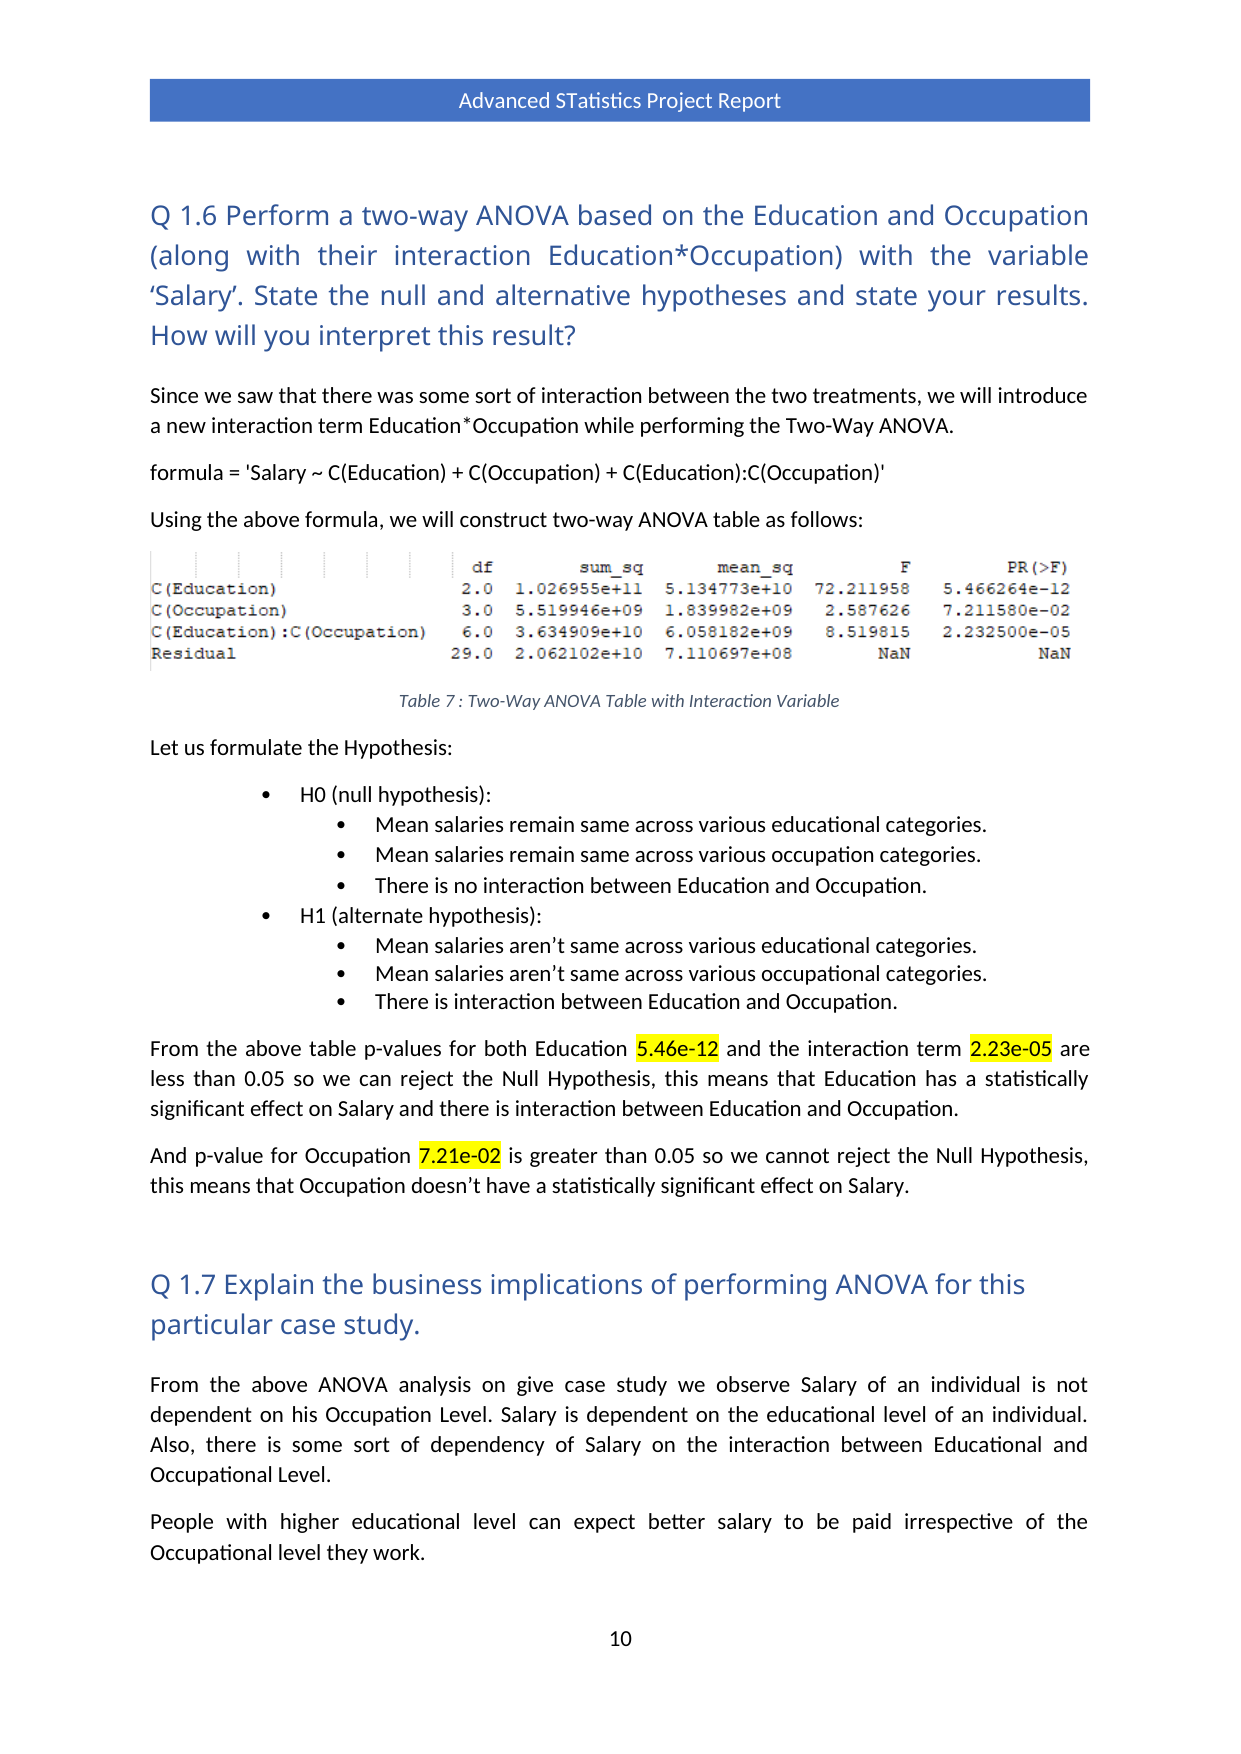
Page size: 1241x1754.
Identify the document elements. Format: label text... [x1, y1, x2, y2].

subtitle Q 1.7 Explain the business implications of performing ANOVA for this particular case study. [150, 1265, 1090, 1342]
list H0 (null hypothesis): [262, 780, 1090, 808]
text Since we saw that there was some sort of interaction between the two treatments, we will introduce a new interaction term Education*Occupation while performing the Two-Way ANOVA. [150, 381, 1090, 439]
list H1 (alternate hypothesis): [262, 901, 1090, 929]
text From the above ANOVA analysis on give case study we observe Salary of an individual is not dependent on his Occupation Level. Salary is dependent on the educational level of an individual. Also, there is some sort of dependency of Salary on the interaction between Educational and Occupational Level. [150, 1370, 1090, 1489]
text From the above table p-values for both Education 5.46e-12 and the interaction term 2.23e-05 are less than 0.05 so we can reject the Null Hypothesis, this means that Education has a statistically significant effect on Salary and there is interaction between Education and Occupation. [150, 1034, 1090, 1123]
list There is no interaction between Education and Occupation. [337, 871, 1090, 899]
subtitle Q 1.6 Perform a two-way ANOVA based on the Education and Occupation (along with their interaction Education*Occupation) with the variable ‘Salary’. State the null and alternative hypotheses and state your results. How will you interpret this result? [150, 197, 1090, 353]
text Using the above formula, we will construct two-way ANOVA table as follows: [150, 505, 1090, 533]
text Let us formulate the Hypothesis: [150, 733, 1090, 761]
list Mean salaries remain same across various educational categories. [337, 810, 1090, 838]
list Mean salaries aren’t same across various educational categories. [337, 931, 1090, 959]
text People with higher educational level can expect better salary to be paid irrespective of the Occupational level they work. [150, 1507, 1090, 1566]
list Mean salaries aren’t same across various occupational categories. [337, 959, 1090, 987]
list Mean salaries remain same across various occupation categories. [337, 841, 1090, 869]
list There is interaction between Education and Occupation. [337, 987, 1090, 1015]
text formula = 'Salary ~ C(Education) + C(Occupation) + C(Education):C(Occupation)' [150, 458, 1090, 486]
text And p-value for Occupation 7.21e-02 is greater than 0.05 so we cannot reject the Null Hypothesis, this means that Occupation doesn’t have a statistically significant effect on Salary. [150, 1141, 1090, 1200]
picture [150, 551, 1091, 671]
